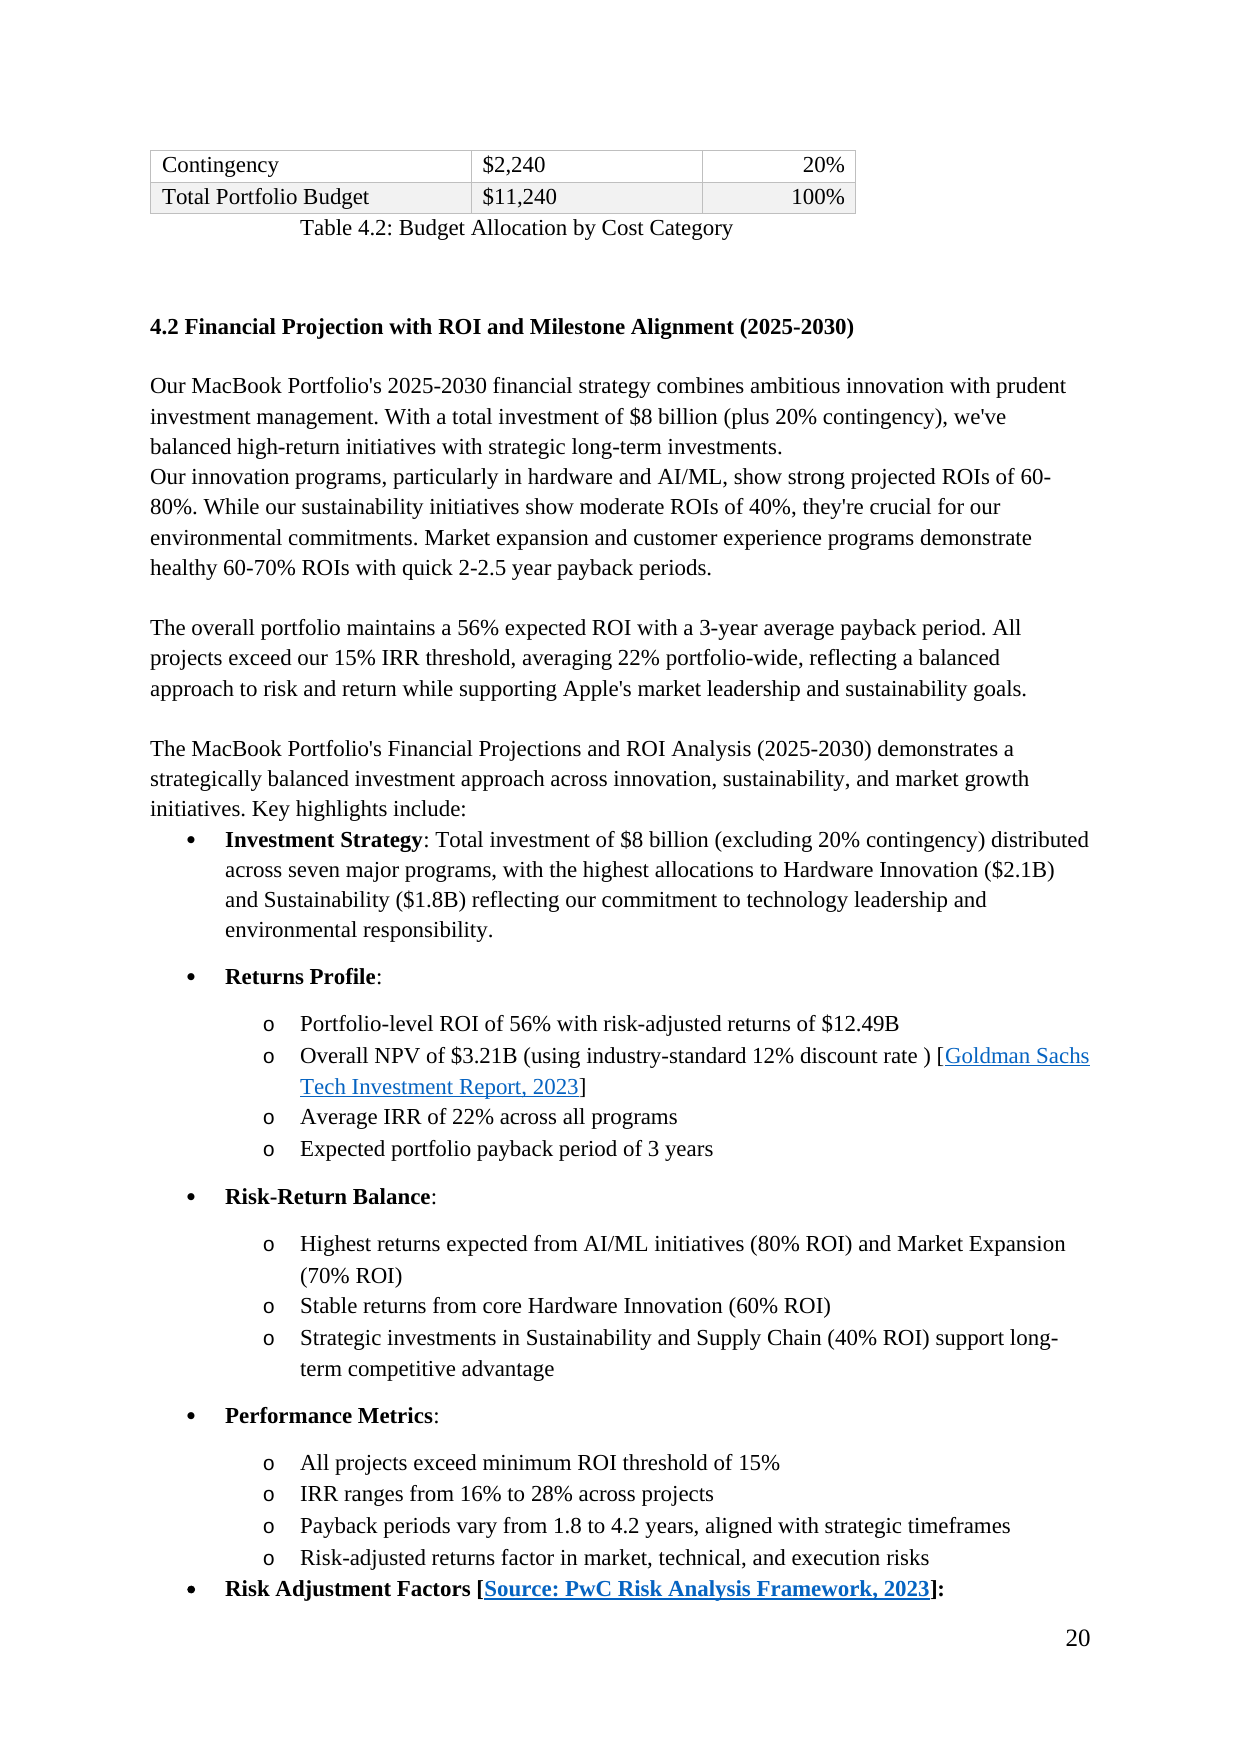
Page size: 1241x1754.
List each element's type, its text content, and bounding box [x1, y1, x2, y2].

table_cell $11,240 [472, 183, 702, 213]
subtitle 4.2 Financial Projection with ROI and Milestone Alignment (2025-2030) [150, 313, 1090, 340]
list Risk Adjustment Factors [Source: PwC Risk Analysis Framework, 2023]: [187, 1576, 1090, 1602]
list IRR ranges from 16% to 28% across projects [262, 1481, 1090, 1508]
list Payback periods vary from 1.8 to 4.2 years, aligned with strategic timeframes [262, 1512, 1090, 1540]
table_cell $2,240 [472, 151, 702, 182]
text Our innovation programs, particularly in hardware and AI/ML, show strong projected ROIs of 60-80%. While our sustainability initiatives show moderate ROIs of 40%, they're crucial for our environmental commitments. Market expansion and customer experience programs demonstrate healthy 60-70% ROIs with quick 2-2.5 year payback periods. [150, 463, 1090, 580]
list Returns Profile: [187, 963, 1090, 989]
list Investment Strategy: Total investment of $8 billion (excluding 20% contingency) distributed across seven major programs, with the highest allocations to Hardware Innovation ($2.1B) and Sustainability ($1.8B) reflecting our commitment to technology leadership and environmental responsibility. [187, 826, 1090, 943]
text Our MacBook Portfolio's 2025-2030 financial strategy combines ambitious innovation with prudent investment management. With a total investment of $8 billion (plus 20% contingency), we've balanced high-return initiatives with strategic long-term investments. [150, 373, 1090, 459]
list Performance Metrics: [187, 1402, 1090, 1428]
list Overall NPV of $3.21B (using industry-standard 12% discount rate ) [Goldman Sachs Tech Investment Report, 2023] [262, 1042, 1090, 1099]
list Stable returns from core Hardware Innovation (60% ROI) [262, 1292, 1090, 1319]
list All projects exceed minimum ROI threshold of 15% [262, 1449, 1090, 1476]
text The MacBook Portfolio's Financial Projections and ROI Analysis (2025-2030) demonstrates a strategically balanced investment approach across innovation, sustainability, and market growth initiatives. Key highlights include: [150, 735, 1090, 822]
table_cell 20% [703, 151, 855, 182]
list Highest returns expected from AI/ML initiatives (80% ROI) and Market Expansion (70% ROI) [262, 1230, 1090, 1288]
list Risk-adjusted returns factor in market, technical, and execution risks [262, 1544, 1090, 1571]
list Risk-Return Balance: [187, 1183, 1090, 1210]
text The overall portfolio maintains a 56% expected ROI with a 3-year average payback period. All projects exceed our 15% IRR threshold, averaging 22% portfolio-wide, reflecting a balanced approach to risk and return while supporting Apple's market leadership and sustainability goals. [150, 614, 1090, 701]
text Table 4.2: Budget Allocation by Cost Category [225, 214, 1090, 241]
list Portfolio-level ROI of 56% with risk-adjusted returns of $12.49B [262, 1010, 1090, 1038]
table_cell 100% [703, 183, 855, 213]
list Strategic investments in Sustainability and Supply Chain (40% ROI) support long-term competitive advantage [262, 1324, 1090, 1381]
table_cell Contingency [151, 151, 471, 182]
table_cell Total Portfolio Budget [151, 183, 471, 213]
list Expected portfolio payback period of 3 years [262, 1135, 1090, 1163]
list Average IRR of 22% across all programs [262, 1103, 1090, 1131]
